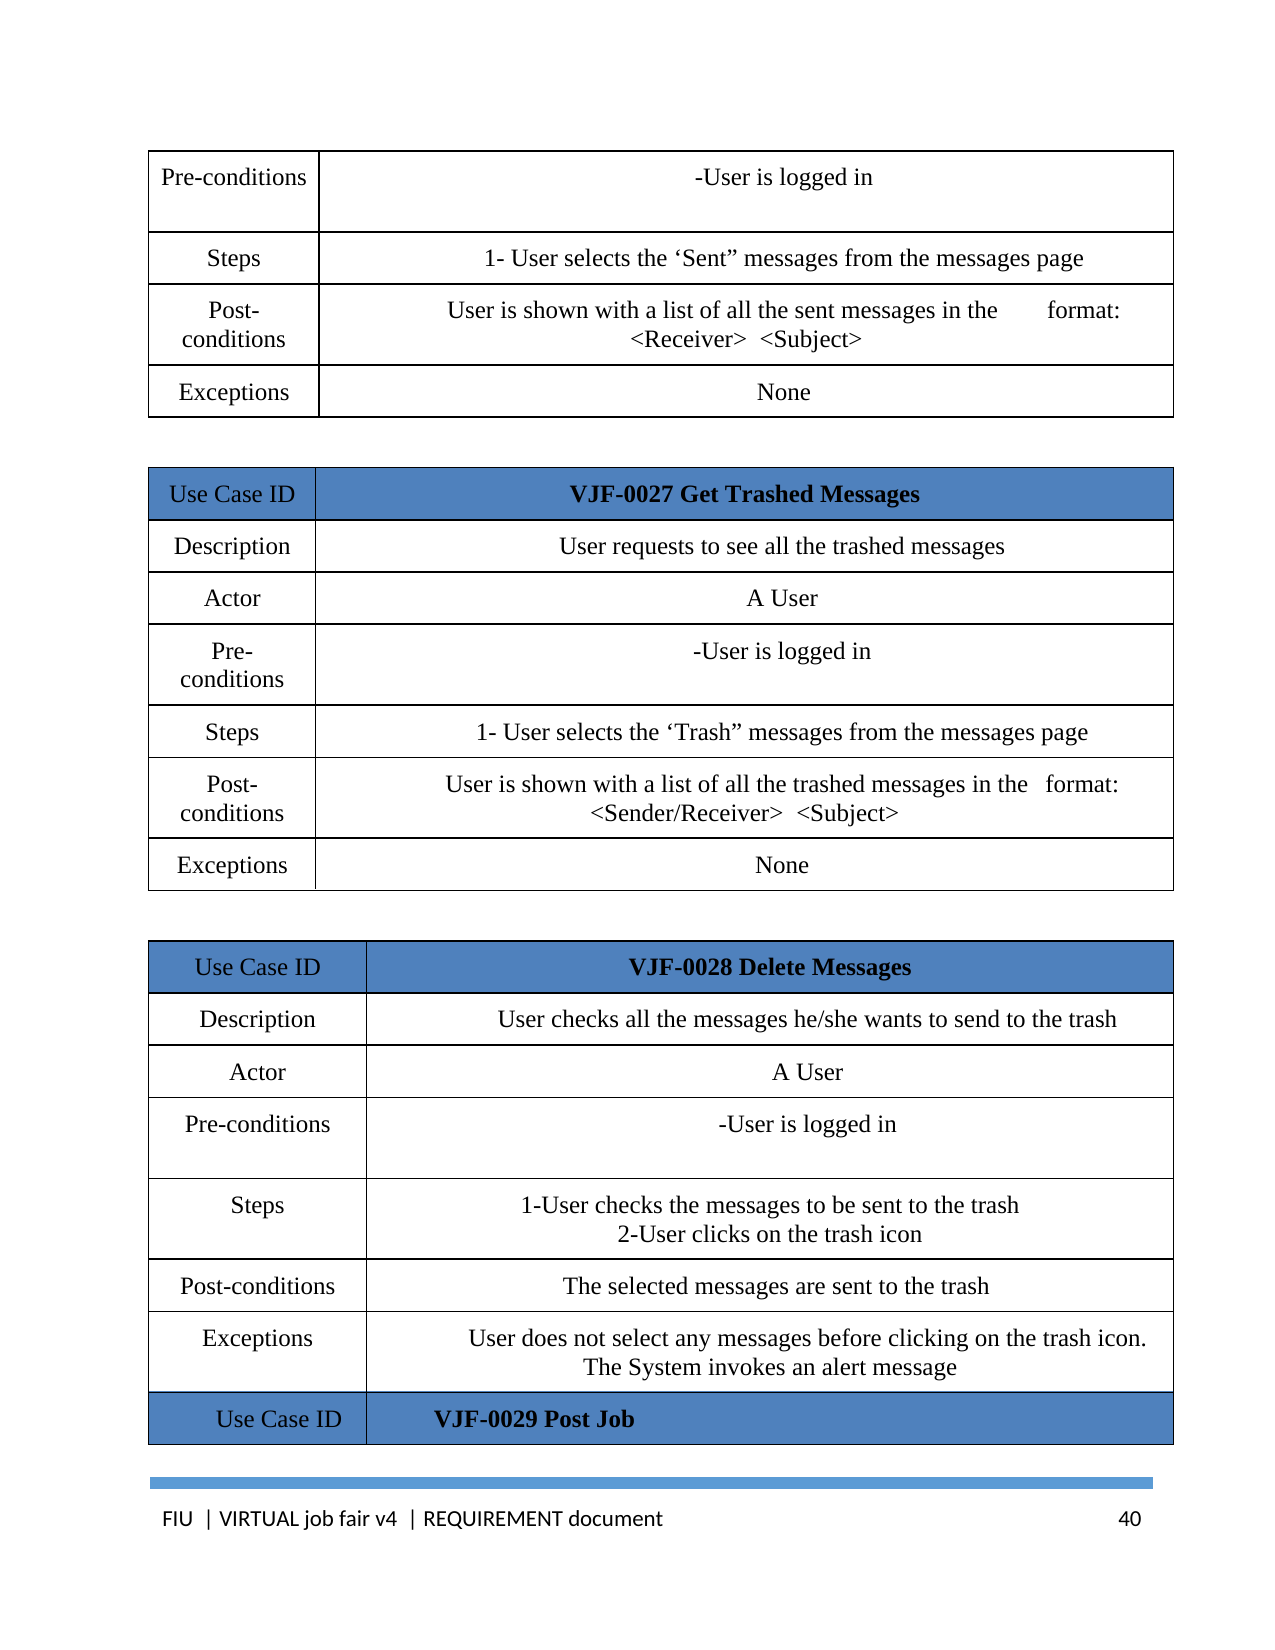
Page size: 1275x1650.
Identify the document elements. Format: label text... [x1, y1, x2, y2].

table_cell -User is logged in [367, 1098, 1173, 1177]
table_cell 1-User checks the messages to be sent to the trash 2-User clicks on the trash icon [367, 1179, 1173, 1258]
table_cell Pre-conditions [149, 152, 318, 231]
table_cell Exceptions [149, 1312, 366, 1391]
table_cell Exceptions [149, 366, 318, 416]
table_cell Actor [149, 573, 315, 623]
table_cell A User [367, 1046, 1173, 1096]
table_cell The selected messages are sent to the trash [367, 1260, 1173, 1311]
table_cell A User [316, 573, 1173, 623]
table_cell Steps [149, 1179, 366, 1258]
table_cell User checks all the messages he/she wants to send to the trash [367, 994, 1173, 1044]
table_cell -User is logged in [316, 625, 1173, 704]
table_cell Pre-conditions [149, 1098, 366, 1177]
table_header Use Case ID [149, 468, 315, 519]
table_cell None [316, 839, 1173, 889]
table_cell Post-conditions [149, 758, 315, 837]
table_cell Steps [149, 233, 318, 283]
table_cell User is shown with a list of all the trashed messages in the format: <Sender/Receiver> <Subject> [316, 758, 1173, 837]
table_header Use Case ID [149, 942, 366, 992]
table_cell User requests to see all the trashed messages [316, 521, 1173, 571]
table_cell 1- User selects the ‘Trash” messages from the messages page [316, 706, 1173, 756]
table_cell User does not select any messages before clicking on the trash icon. The System invokes an alert message [367, 1312, 1173, 1391]
table_cell Use Case ID [149, 1393, 366, 1444]
table_cell Post-conditions [149, 1260, 366, 1311]
table_cell Actor [149, 1046, 366, 1096]
table_cell Pre-conditions [149, 625, 315, 704]
table_cell 1- User selects the ‘Sent” messages from the messages page [320, 233, 1173, 283]
table_cell Exceptions [149, 839, 315, 889]
table_header VJF-0028 Delete Messages [367, 942, 1173, 992]
table_header VJF-0027 Get Trashed Messages [316, 468, 1173, 519]
table_cell None [320, 366, 1173, 416]
table_cell Post-conditions [149, 285, 318, 364]
table_cell VJF-0029 Post Job [367, 1393, 1173, 1444]
table_cell User is shown with a list of all the sent messages in the format: <Receiver> <Subject> [320, 285, 1173, 364]
table_cell Description [149, 994, 366, 1044]
table_cell Steps [149, 706, 315, 756]
table_cell -User is logged in [320, 152, 1173, 231]
table_cell Description [149, 521, 315, 571]
